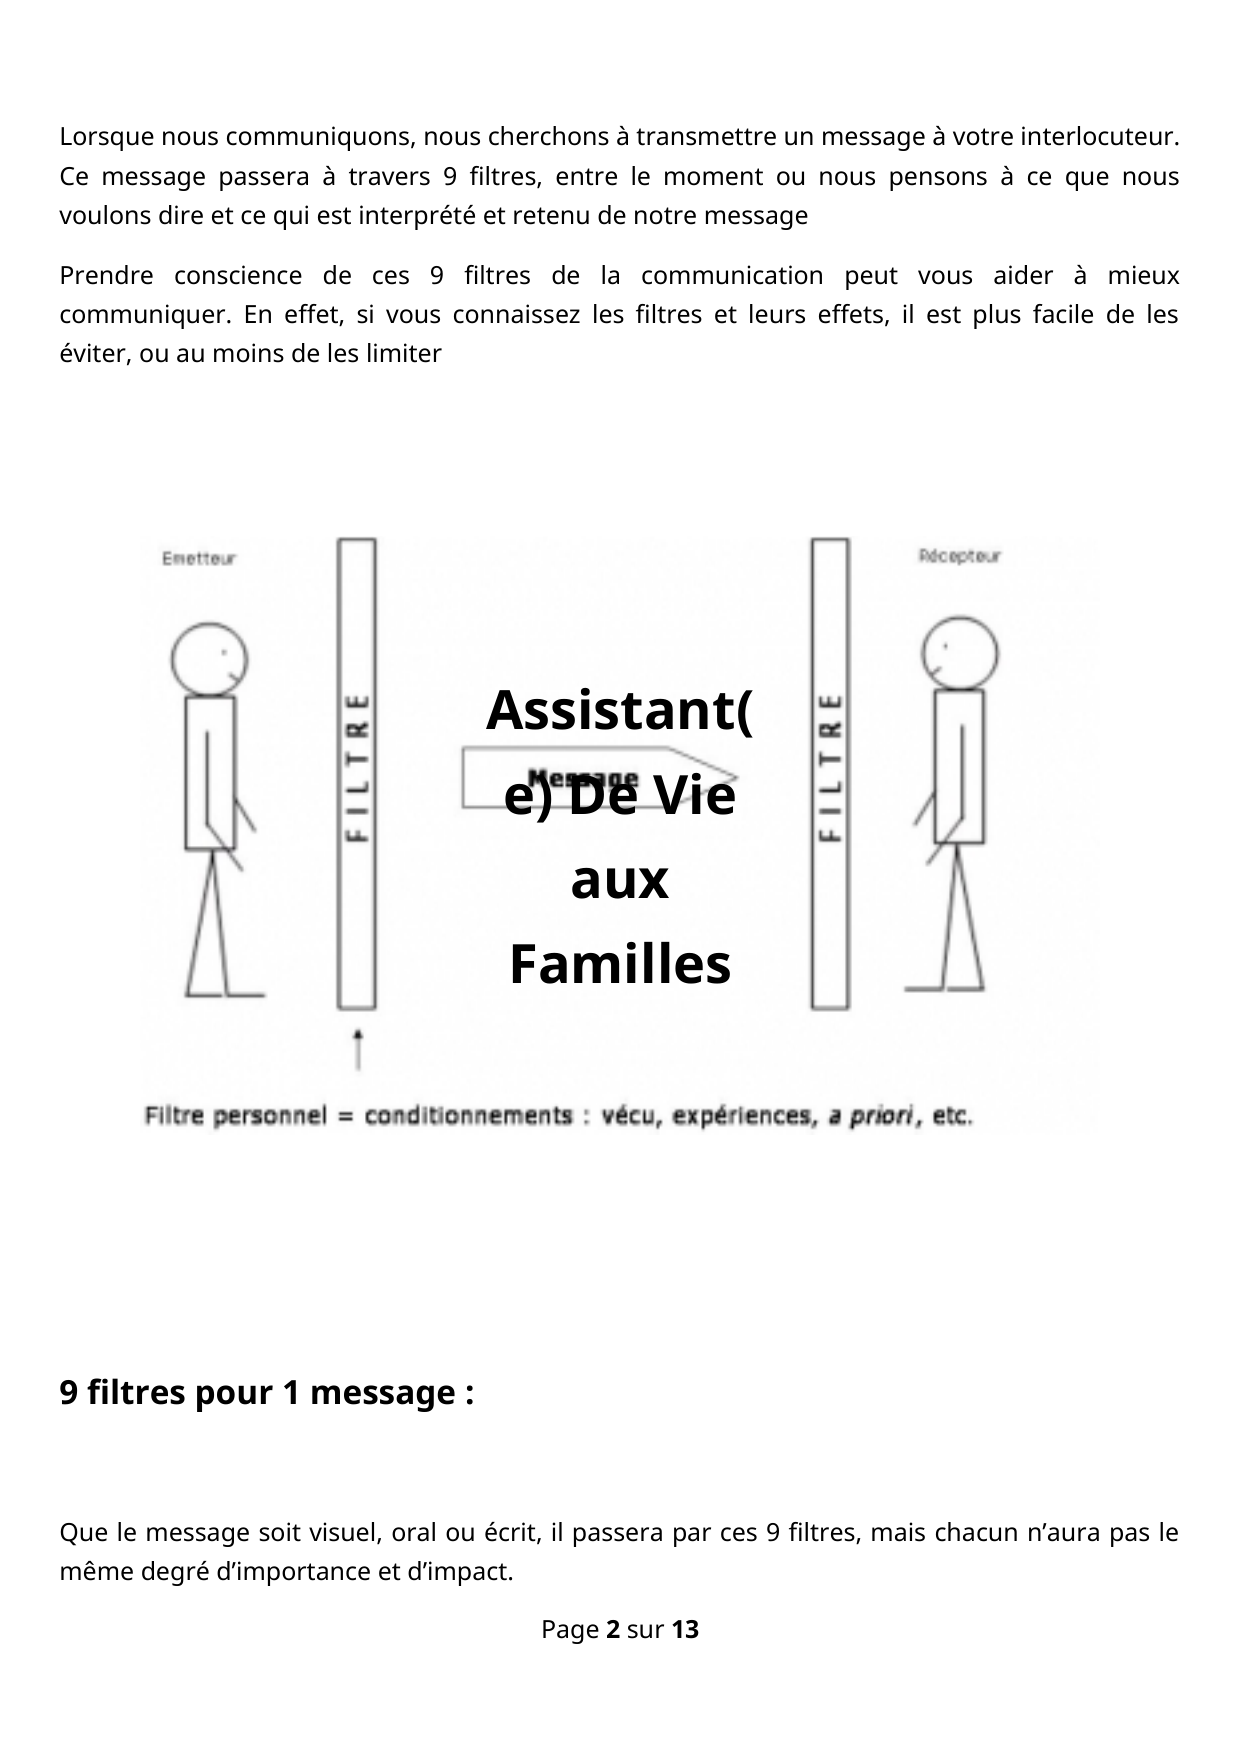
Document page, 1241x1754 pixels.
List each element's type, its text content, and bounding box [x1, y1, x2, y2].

text 9 filtres pour 1 message : [59, 1369, 1181, 1414]
text Lorsque nous communiquons, nous cherchons à transmettre un message à votre interlocuteur. Ce message passera à travers 9 filtres, entre le moment ou nous pensons à ce que nous voulons dire et ce qui est interprété et retenu de notre message [59, 119, 1181, 231]
picture [140, 536, 1100, 1135]
text Que le message soit visuel, oral ou écrit, il passera par ces 9 filtres, mais chacun n’aura pas le même degré d’importance et d’impact. [59, 1515, 1181, 1588]
text Prendre conscience de ces 9 filtres de la communication peut vous aider à mieux communiquer. En effet, si vous connaissez les filtres et leurs effets, il est plus facile de les éviter, ou au moins de les limiter [59, 257, 1181, 370]
